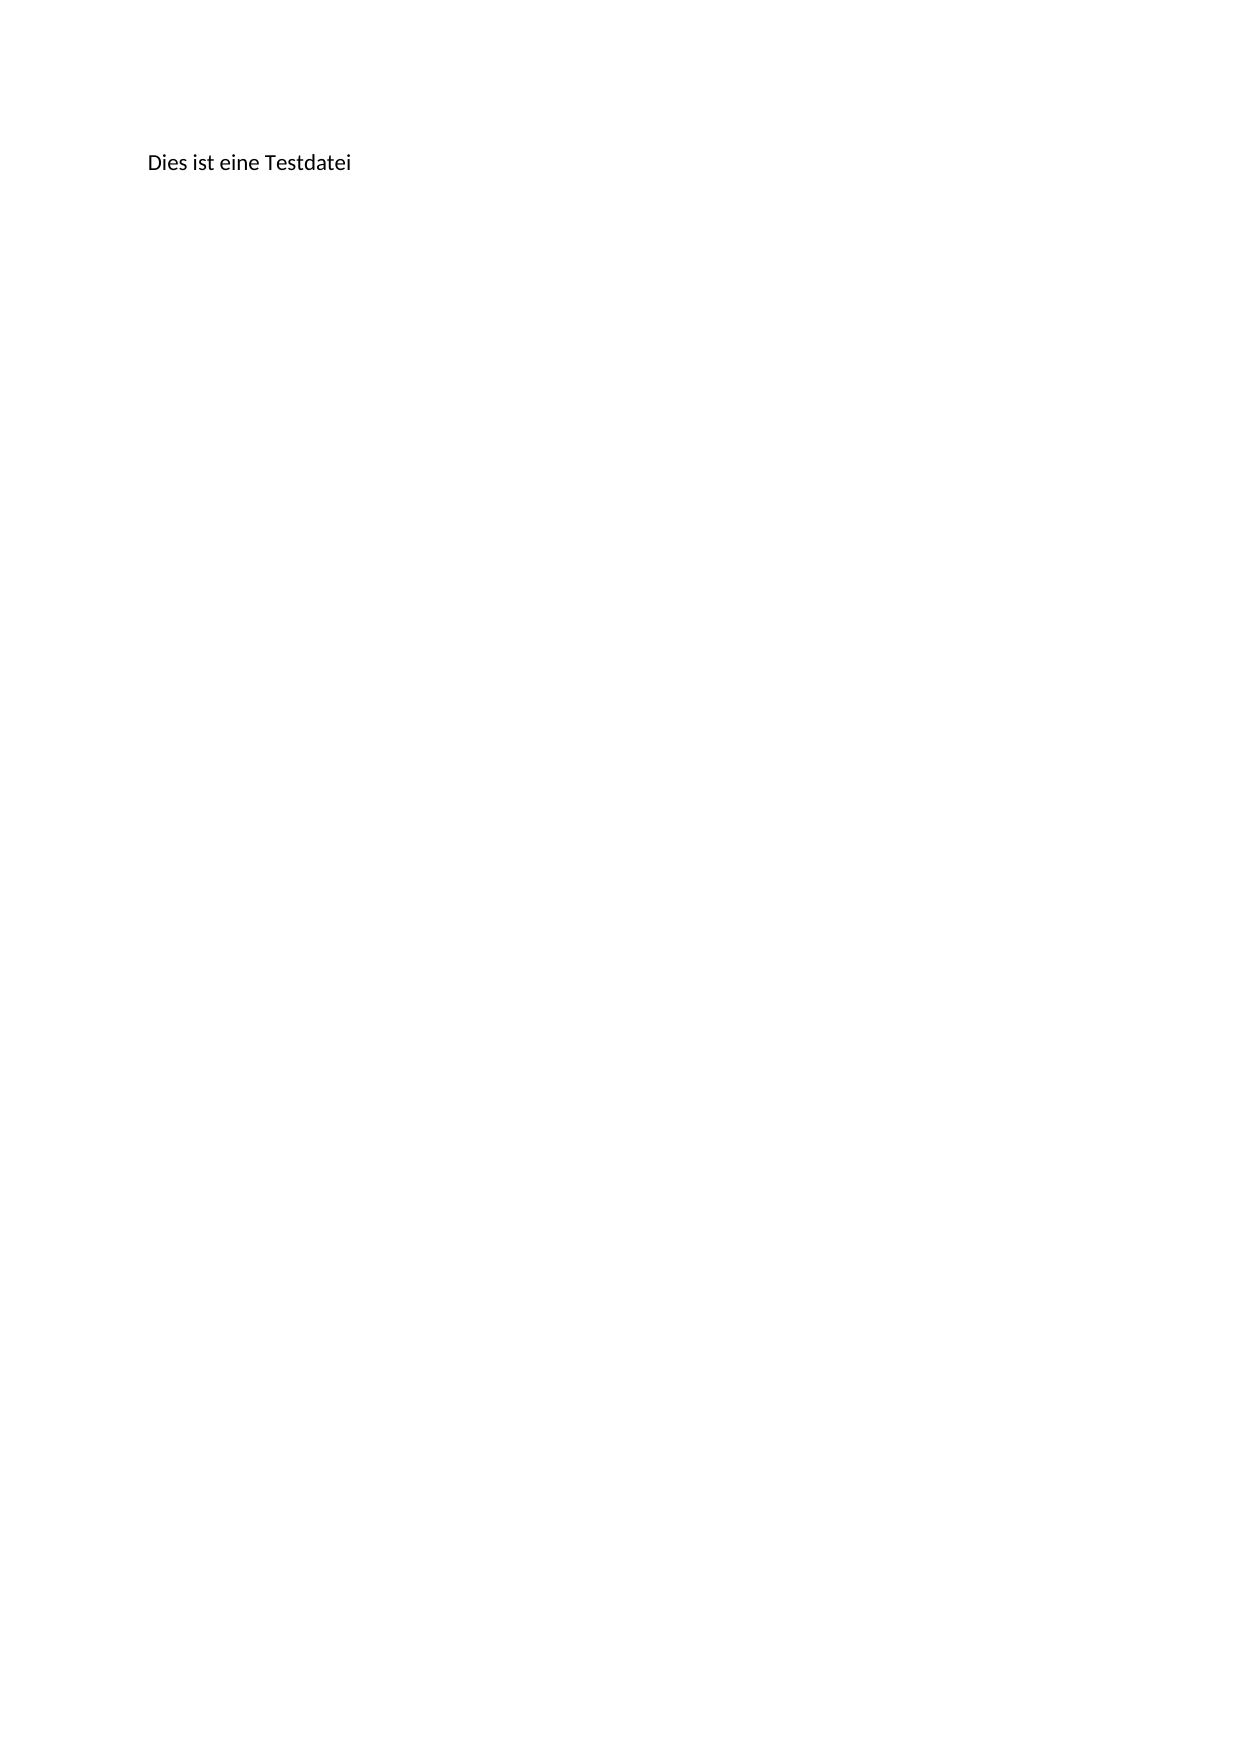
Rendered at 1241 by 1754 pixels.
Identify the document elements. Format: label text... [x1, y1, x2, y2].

text Dies ist eine Testdatei [148, 148, 1093, 176]
